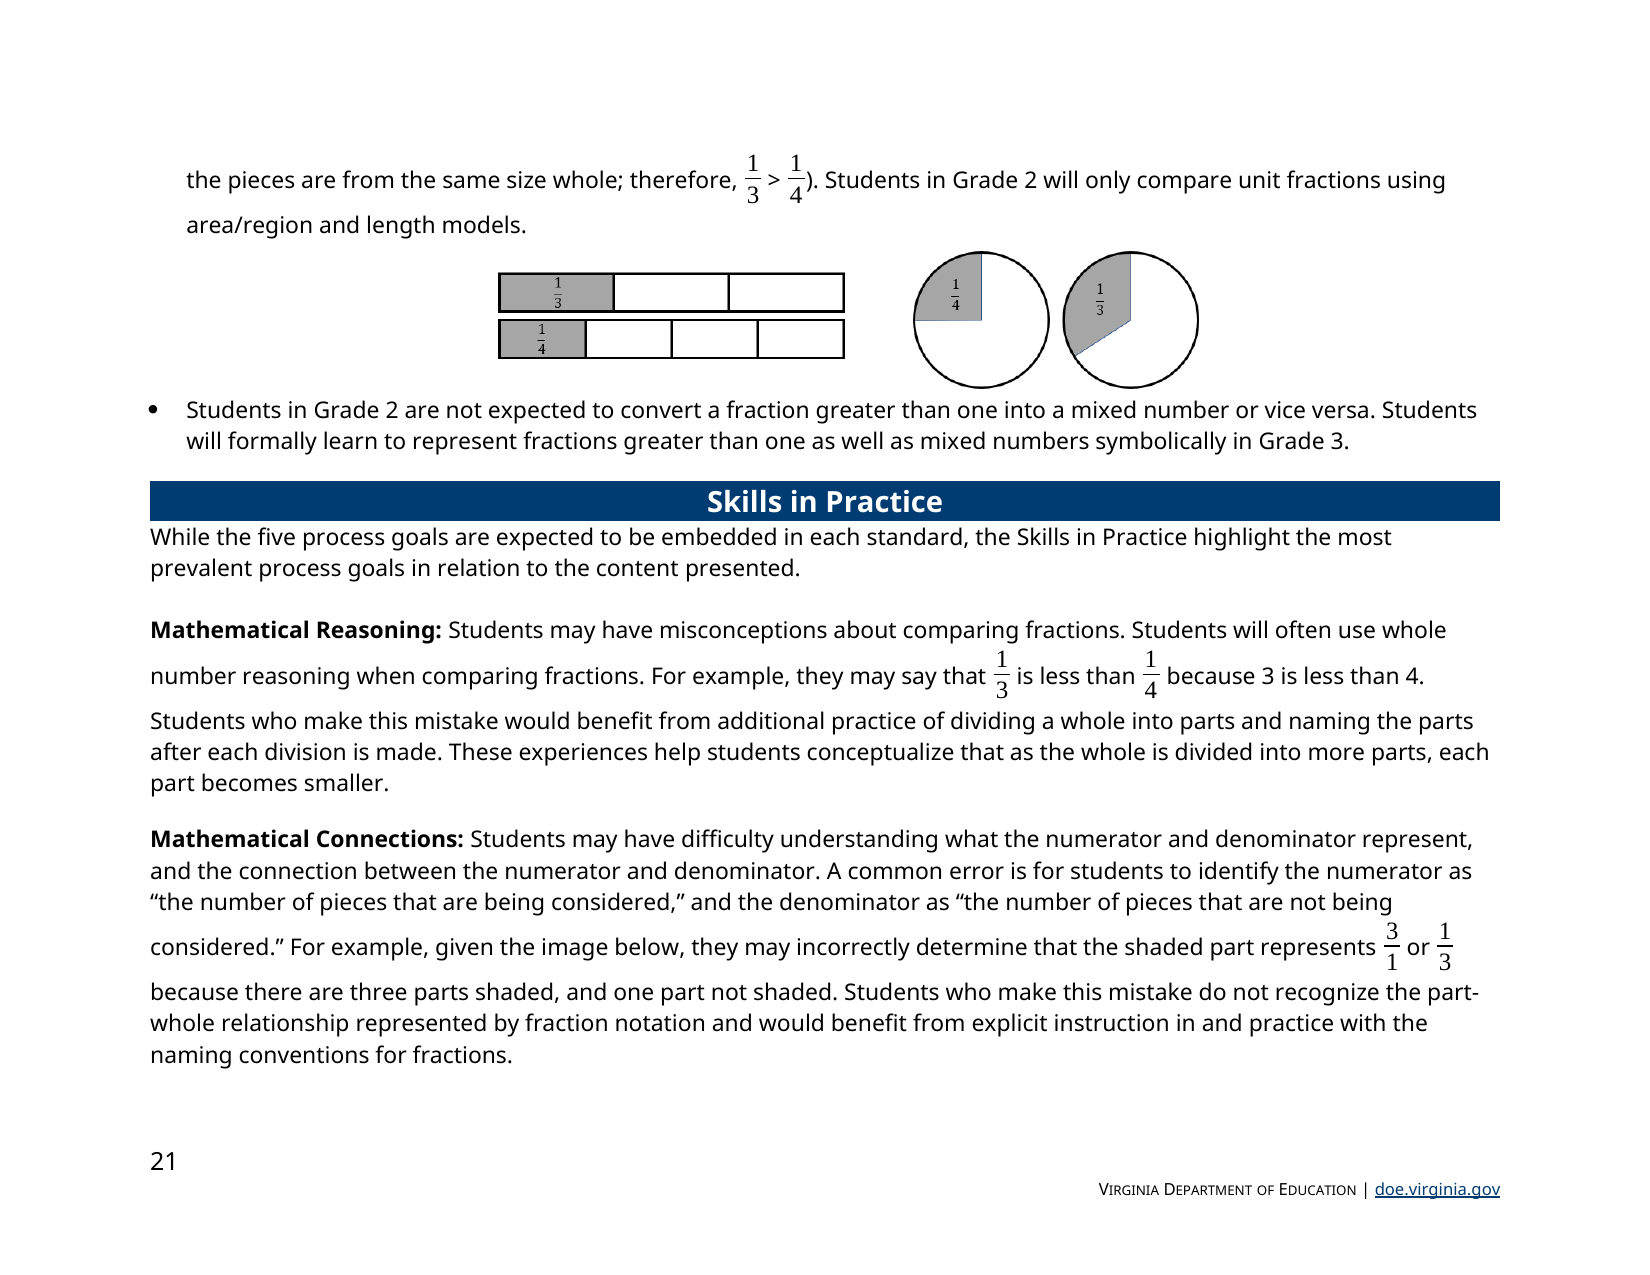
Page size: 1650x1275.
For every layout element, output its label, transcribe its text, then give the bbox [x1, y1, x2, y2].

subtitle Skills in Practice [150, 481, 1500, 521]
text Mathematical Reasoning: Students may have misconceptions about comparing fractions. Students will often use whole number reasoning when comparing fractions. For example, they may say that is less than because 3 is less than 4. Students who make this mistake would benefit from additional practice of dividing a whole into parts and naming the parts after each division is made. These experiences help students conceptualize that as the whole is divided into more parts, each part becomes smaller. [150, 614, 1500, 798]
list Mathematical Connections: Students may have difficulty understanding what the numerator and denominator represent, and the connection between the numerator and denominator. A common error is for students to identify the numerator as “the number of pieces that are being considered,” and the denominator as “the number of pieces that are not being considered.” For example, given the image below, they may incorrectly determine that the shaded part represents or because there are three parts shaded, and one part not shaded. Students who make this mistake do not recognize the part-whole relationship represented by fraction notation and would benefit from explicit instruction in and practice with the naming conventions for fractions. [150, 823, 1500, 1070]
text While the five process goals are expected to be embedded in each standard, the Skills in Practice highlight the most prevalent process goals in relation to the content presented. [150, 521, 1500, 583]
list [148, 150, 1500, 240]
list Students in Grade 2 are not expected to convert a fraction greater than one into a mixed number or vice versa. Students will formally learn to represent fractions greater than one as well as mixed numbers symbolically in Grade 3. [148, 393, 1500, 456]
picture [480, 240, 1206, 394]
